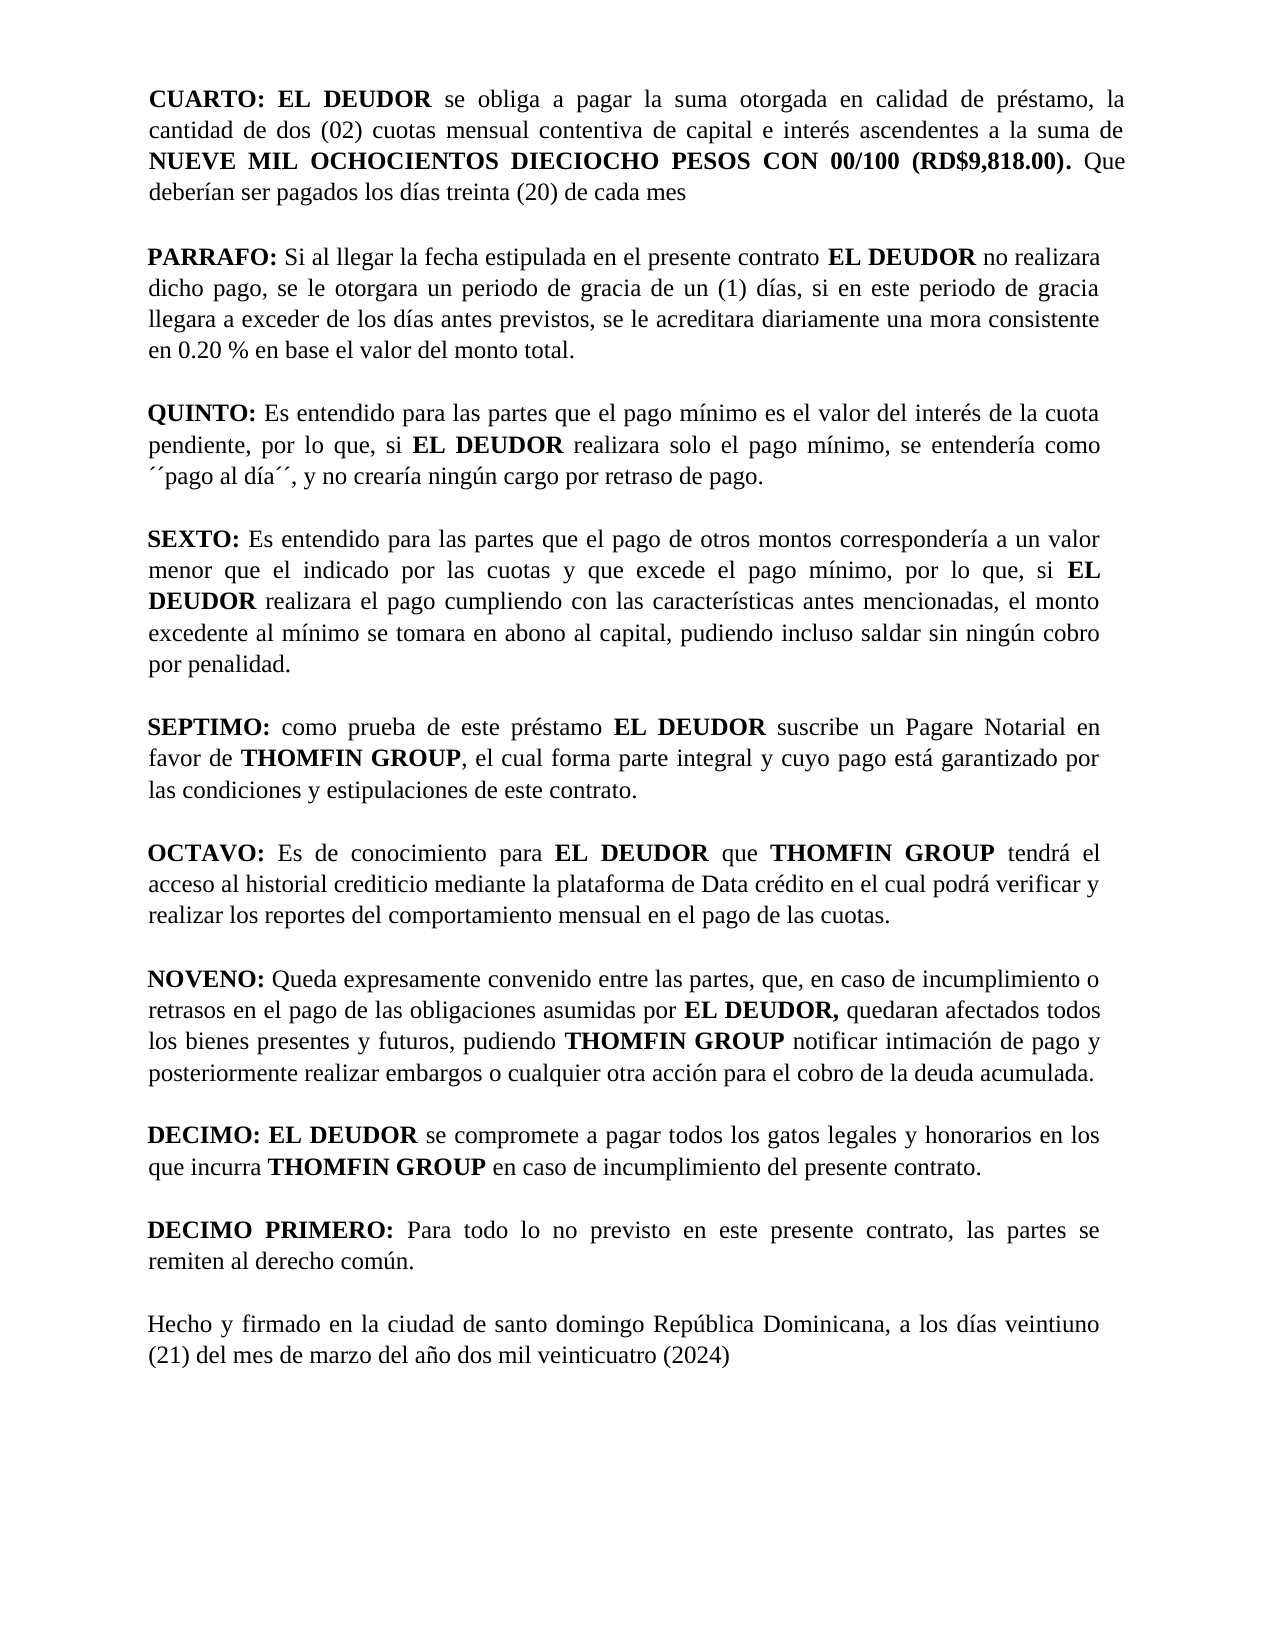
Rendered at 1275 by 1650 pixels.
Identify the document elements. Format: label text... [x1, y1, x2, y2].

text Hecho y firmado en la ciudad de santo domingo República Dominicana, a los días veintiuno (21) del mes de marzo del año dos mil veinticuatro (2024) [147, 1309, 1101, 1369]
text SEXTO: Es entendido para las partes que el pago de otros montos correspondería a un valor menor que el indicado por las cuotas y que excede el pago mínimo, por lo que, si EL DEUDOR realizara el pago cumpliendo con las características antes mencionadas, el monto excedente al mínimo se tomara en abono al capital, pudiendo incluso saldar sin ningún cobro por penalidad. [147, 524, 1101, 678]
text DECIMO: EL DEUDOR se compromete a pagar todos los gatos legales y honorarios en los que incurra THOMFIN GROUP en caso de incumplimiento del presente contrato. [147, 1121, 1101, 1181]
text CUARTO: EL DEUDOR se obliga a pagar la suma otorgada en calidad de préstamo, la cantidad de dos (02) cuotas mensual contentiva de capital e interés ascendentes a la suma de NUEVE MIL OCHOCIENTOS DIECIOCHO PESOS CON 00/100 (RD$9,818.00). Que deberían ser pagados los días treinta (20) de cada mes [148, 84, 1125, 206]
text QUINTO: Es entendido para las partes que el pago mínimo es el valor del interés de la cuota pendiente, por lo que, si EL DEUDOR realizara solo el pago mínimo, se entendería como ´´pago al día´´, y no crearía ningún cargo por retraso de pago. [147, 398, 1101, 490]
text NOVENO: Queda expresamente convenido entre las partes, que, en caso de incumplimiento o retrasos en el pago de las obligaciones asumidas por EL DEUDOR, quedaran afectados todos los bienes presentes y futuros, pudiendo THOMFIN GROUP notificar intimación de pago y posteriormente realizar embargos o cualquier otra acción para el cobro de la deuda acumulada. [147, 964, 1101, 1086]
text DECIMO PRIMERO: Para todo lo no previsto en este presente contrato, las partes se remiten al derecho común. [147, 1215, 1101, 1275]
text PARRAFO: Si al llegar la fecha estipulada en el presente contrato EL DEUDOR no realizara dicho pago, se le otorgara un periodo de gracia de un (1) días, si en este periodo de gracia llegara a exceder de los días antes previstos, se le acreditara diariamente una mora consistente en 0.20 % en base el valor del monto total. [147, 242, 1101, 364]
text SEPTIMO: como prueba de este préstamo EL DEUDOR suscribe un Pagare Notarial en favor de THOMFIN GROUP, el cual forma parte integral y cuyo pago está garantizado por las condiciones y estipulaciones de este contrato. [147, 712, 1101, 803]
text OCTAVO: Es de conocimiento para EL DEUDOR que THOMFIN GROUP tendrá el acceso al historial crediticio mediante la plataforma de Data crédito en el cual podrá verificar y realizar los reportes del comportamiento mensual en el pago de las cuotas. [147, 838, 1101, 929]
